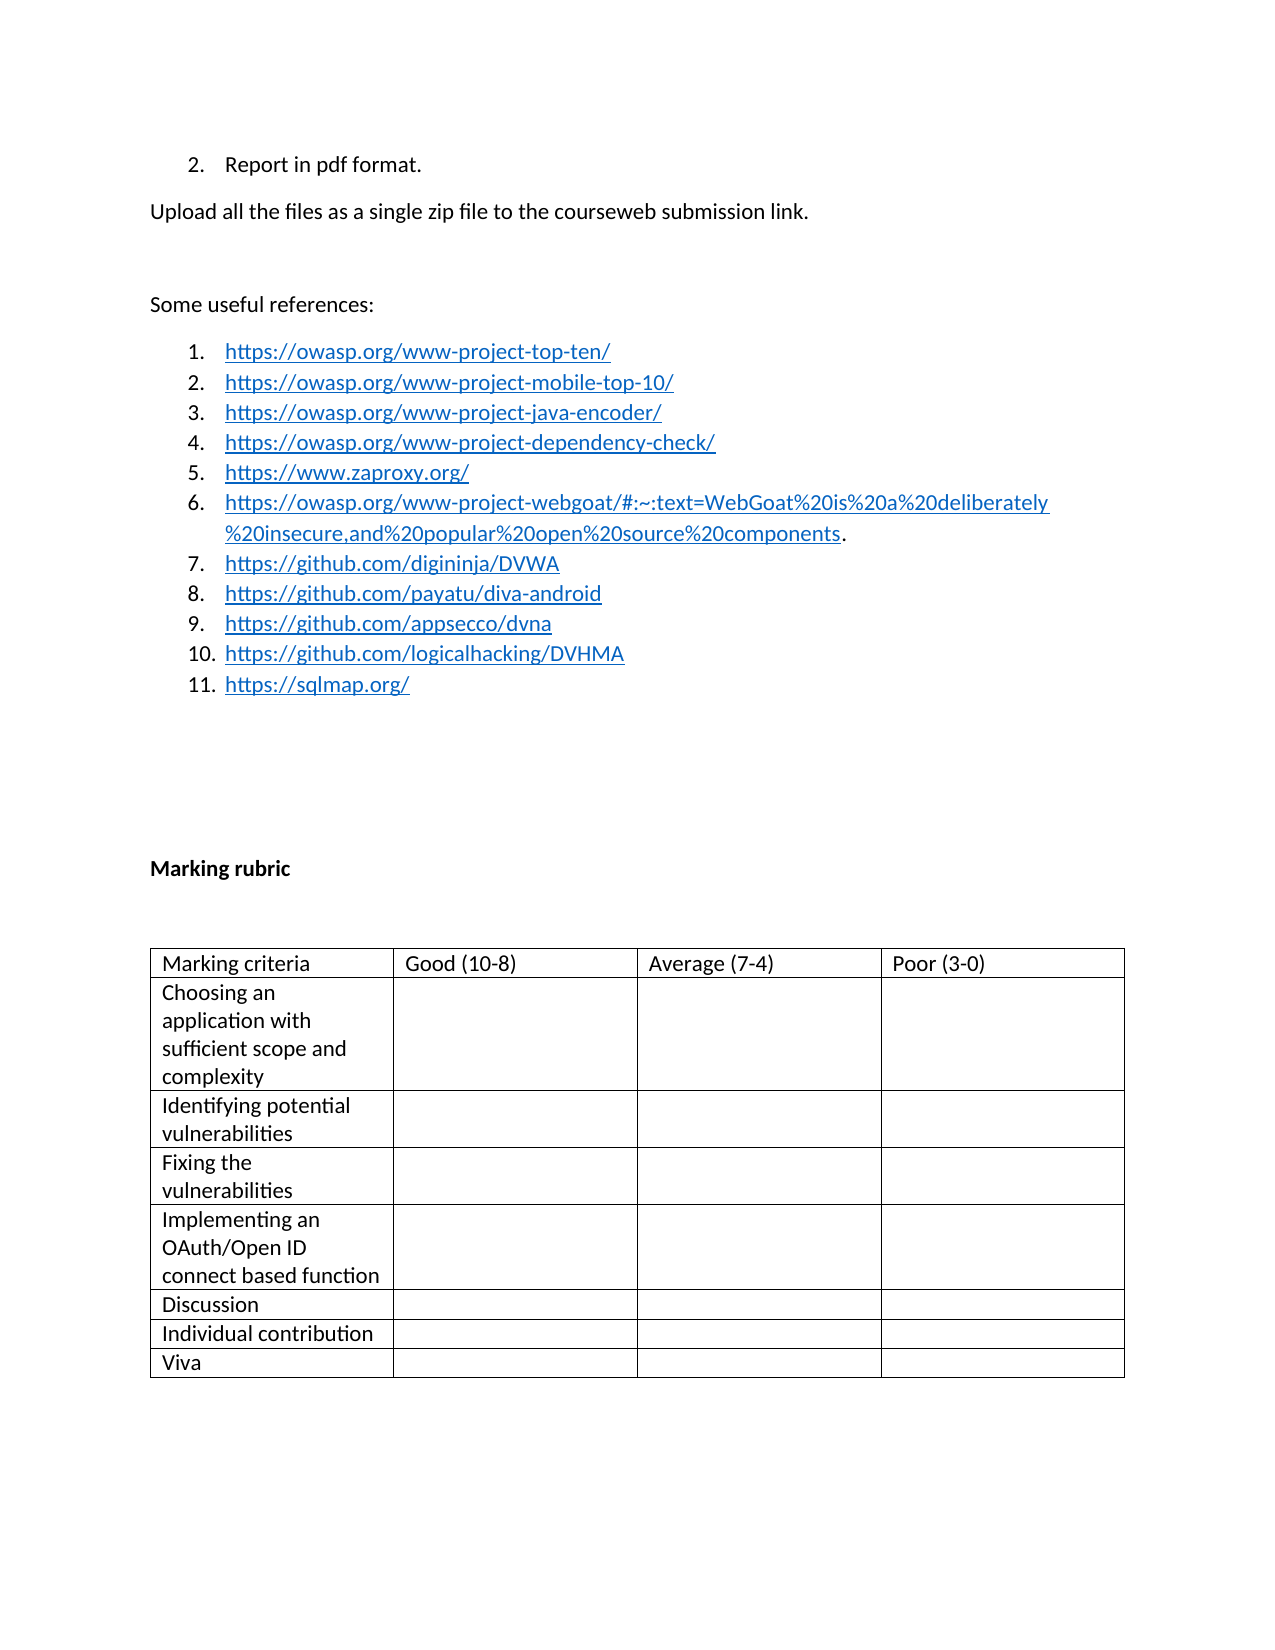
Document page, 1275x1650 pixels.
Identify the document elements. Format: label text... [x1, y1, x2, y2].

table_cell [394, 1091, 637, 1147]
list https://sqlmap.org/ [187, 670, 1125, 698]
table_cell [638, 1349, 881, 1377]
table_cell [394, 1148, 637, 1204]
list https://owasp.org/www-project-mobile-top-10/ [187, 368, 1125, 396]
table_cell [394, 978, 637, 1090]
table_cell [638, 978, 881, 1090]
list https://owasp.org/www-project-webgoat/#:~:text=WebGoat%20is%20a%20deliberately%20insecure,and%20popular%20open%20source%20components. [187, 488, 1125, 547]
table_cell Discussion [151, 1290, 393, 1318]
table_cell [882, 978, 1124, 1090]
table_cell Implementing an OAuth/Open ID connect based function [151, 1205, 393, 1289]
table_cell Viva [151, 1349, 393, 1377]
table_cell [638, 1148, 881, 1204]
table_cell [882, 1349, 1124, 1377]
list https://github.com/logicalhacking/DVHMA [187, 639, 1125, 668]
list https://github.com/payatu/diva-android [187, 579, 1125, 607]
table_header Average (7-4) [638, 949, 881, 977]
list https://owasp.org/www-project-dependency-check/ [187, 428, 1125, 456]
table_cell [882, 1148, 1124, 1204]
list https://owasp.org/www-project-java-encoder/ [187, 398, 1125, 426]
table_cell [882, 1320, 1124, 1347]
table_cell [638, 1290, 881, 1318]
text Some useful references: [150, 291, 1125, 319]
table_cell [394, 1205, 637, 1289]
table_cell [882, 1205, 1124, 1289]
table_cell [882, 1091, 1124, 1147]
list https://owasp.org/www-project-top-ten/ [187, 337, 1125, 366]
table_header Marking criteria [151, 949, 393, 977]
table_cell Fixing the vulnerabilities [151, 1148, 393, 1204]
table_cell [394, 1320, 637, 1347]
list https://www.zaproxy.org/ [187, 458, 1125, 486]
table_cell [638, 1320, 881, 1347]
list https://github.com/appsecco/dvna [187, 609, 1125, 637]
text Marking rubric [150, 854, 1125, 882]
table_header Poor (3-0) [882, 949, 1124, 977]
table_cell [638, 1205, 881, 1289]
list https://github.com/digininja/DVWA [187, 549, 1125, 577]
table_cell [394, 1290, 637, 1318]
table_header Good (10-8) [394, 949, 637, 977]
text Upload all the files as a single zip file to the courseweb submission link. [150, 197, 1125, 225]
table_cell Identifying potential vulnerabilities [151, 1091, 393, 1147]
table_cell Choosing an application with sufficient scope and complexity [151, 978, 393, 1090]
table_cell [638, 1091, 881, 1147]
table_cell [394, 1349, 637, 1377]
table_cell [882, 1290, 1124, 1318]
table_cell Individual contribution [151, 1320, 393, 1347]
list Report in pdf format. [187, 150, 1125, 178]
